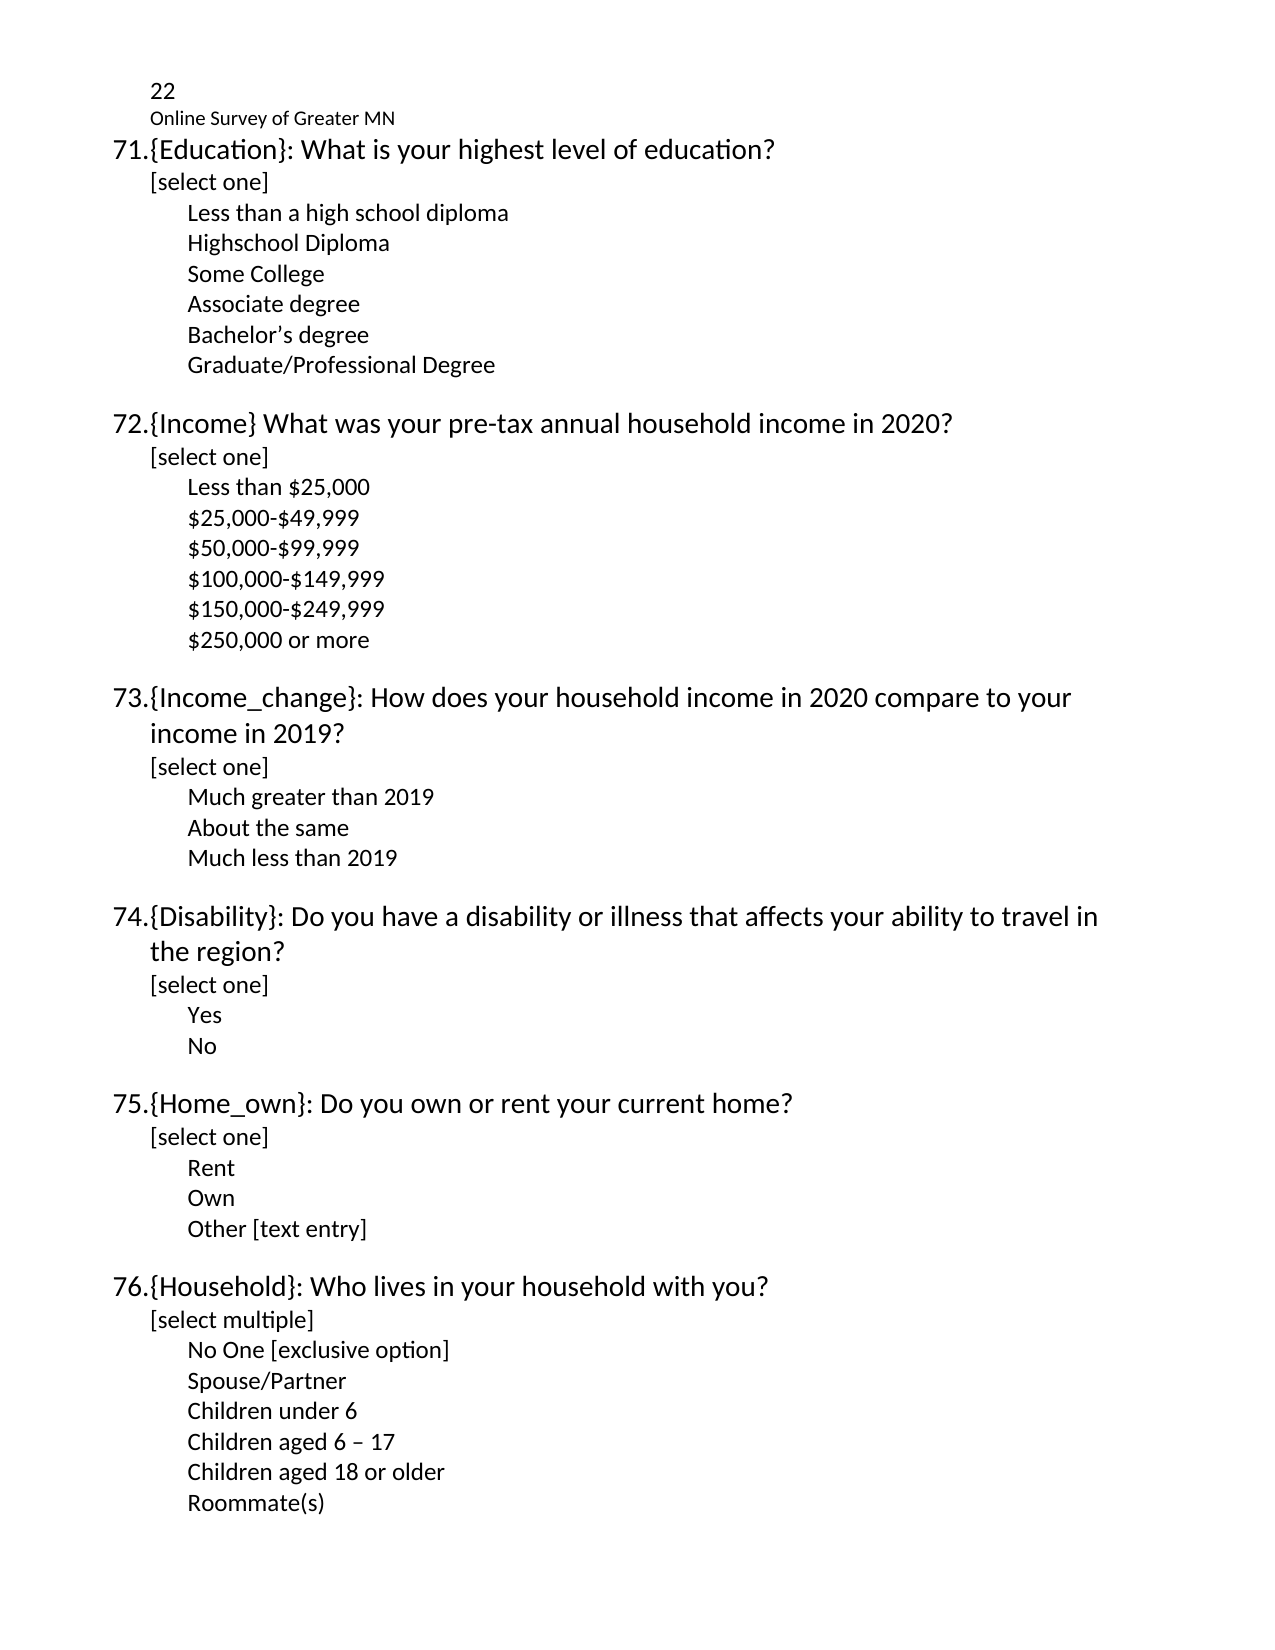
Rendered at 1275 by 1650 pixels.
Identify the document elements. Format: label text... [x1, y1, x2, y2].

text [select one] [150, 751, 1125, 781]
text Much greater than 2019 [187, 781, 1125, 812]
text {Income} What was your pre-tax annual household income in 2020? [112, 405, 1125, 441]
text Less than $25,000 [187, 471, 1125, 502]
text $150,000-$249,999 [187, 593, 1125, 624]
text Children aged 18 or older [187, 1457, 1125, 1487]
text [select one] [150, 441, 1125, 471]
text Much less than 2019 [187, 842, 1125, 873]
text {Home_own}: Do you own or rent your current home? [112, 1086, 1125, 1121]
text {Household}: Who lives in your household with you? [112, 1268, 1125, 1304]
text Graduate/Professional Degree [187, 350, 1125, 380]
text [select one] [150, 969, 1125, 999]
text Own [187, 1182, 1125, 1213]
text {Education}: What is your highest level of education? [112, 131, 1125, 167]
text Associate degree [187, 289, 1125, 319]
text Yes [187, 999, 1125, 1030]
text About the same [187, 812, 1125, 842]
text Less than a high school diploma [187, 197, 1125, 228]
text No One [exclusive option] [187, 1334, 1125, 1365]
text $250,000 or more [187, 624, 1125, 654]
text Bachelor’s degree [187, 319, 1125, 350]
text Highschool Diploma [187, 228, 1125, 258]
text [select one] [150, 1121, 1125, 1152]
text $25,000-$49,999 [187, 502, 1125, 532]
text Other [text entry] [187, 1213, 1125, 1243]
text Children under 6 [187, 1396, 1125, 1426]
text $100,000-$149,999 [187, 563, 1125, 593]
text Children aged 6 – 17 [187, 1426, 1125, 1457]
text Some College [187, 258, 1125, 289]
text {Disability}: Do you have a disability or illness that affects your ability to travel in the region? [112, 898, 1125, 969]
text {Income_change}: How does your household income in 2020 compare to your income in 2019? [112, 679, 1125, 751]
text No [187, 1030, 1125, 1061]
text [select multiple] [150, 1304, 1125, 1334]
text [select one] [150, 167, 1125, 197]
text $50,000-$99,999 [187, 532, 1125, 563]
text Roommate(s) [187, 1487, 1125, 1518]
text Spouse/Partner [187, 1365, 1125, 1396]
text Rent [187, 1152, 1125, 1182]
